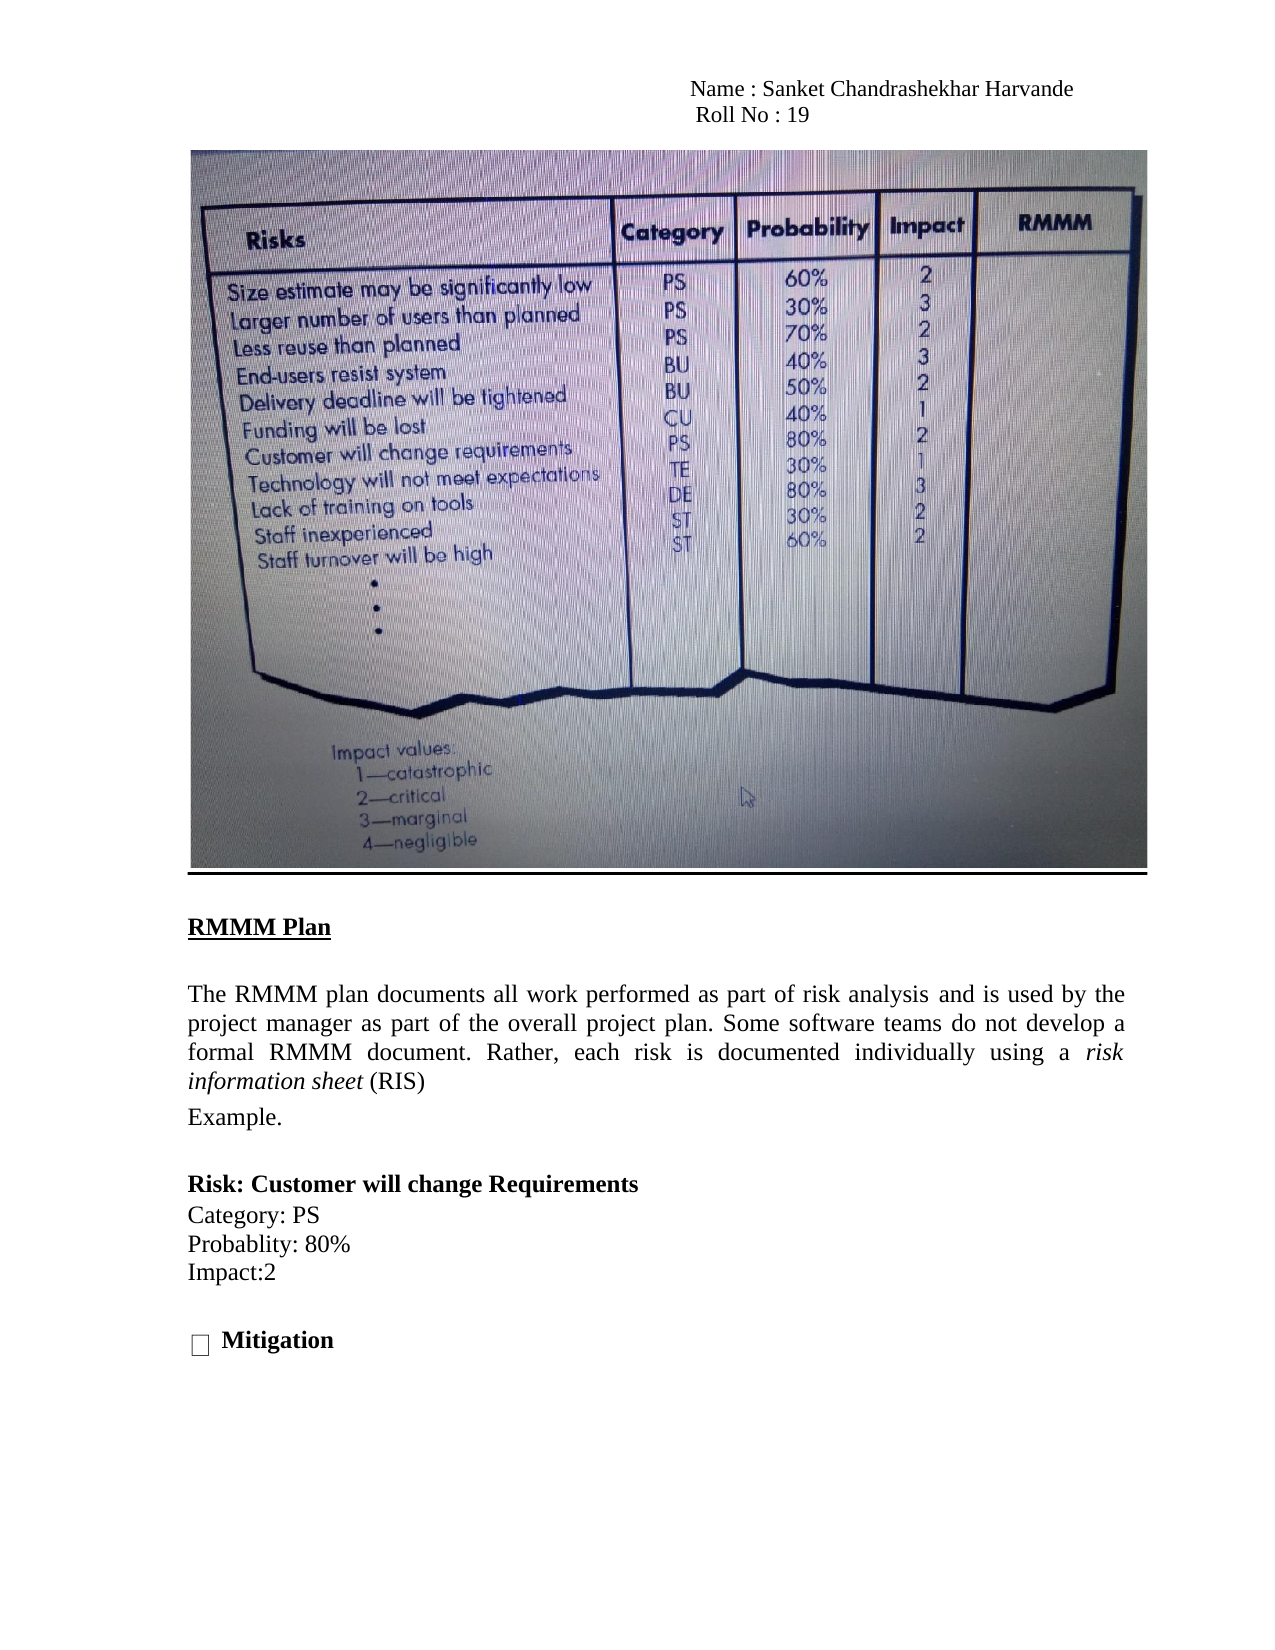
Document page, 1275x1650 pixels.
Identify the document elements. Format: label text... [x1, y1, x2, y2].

subtitle Mitigation [221, 1325, 1158, 1353]
picture [187, 150, 1148, 875]
text RMMM Plan [187, 912, 1158, 941]
text The RMMM plan documents all work performed as part of risk analysis and is used by the project manager as part of the overall project plan. Some software teams do not develop a formal RMMM document. Rather, each risk is documented individually using a risk information sheet (RIS) [187, 979, 1126, 1094]
picture [187, 1325, 239, 1362]
text Example. [187, 1094, 1158, 1133]
text Category: PS Probablity: 80% Impact:2 [187, 1200, 407, 1286]
subtitle Risk: Customer will change Requirements [187, 1162, 1158, 1200]
